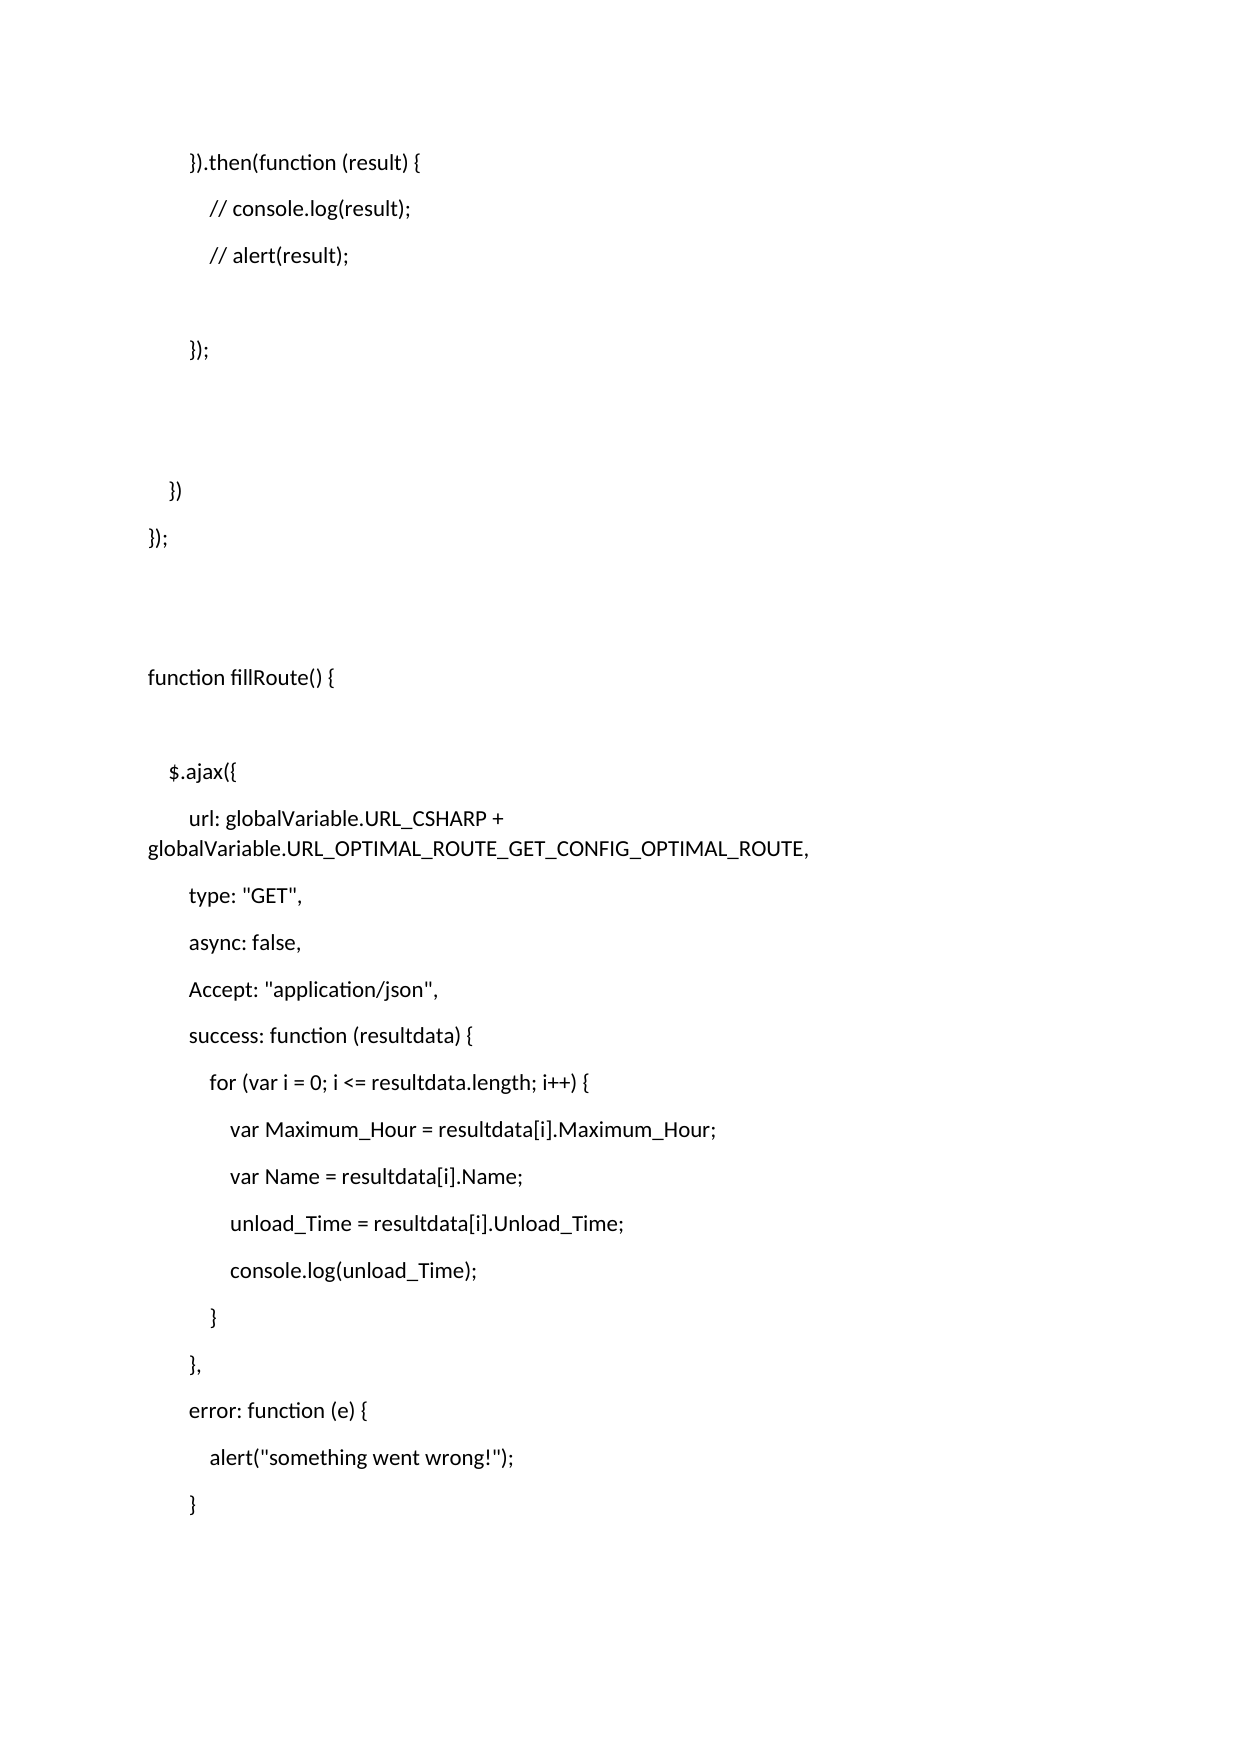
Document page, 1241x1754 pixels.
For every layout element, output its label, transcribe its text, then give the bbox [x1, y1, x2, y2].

text Accept: "application/json", [148, 975, 1093, 1003]
text // alert(result); [148, 241, 1093, 269]
text alert("something went wrong!"); [148, 1443, 1093, 1471]
text url: globalVariable.URL_CSHARP + globalVariable.URL_OPTIMAL_ROUTE_GET_CONFIG_OPTIMAL_ROUTE, [148, 804, 1093, 862]
text }) [148, 476, 1093, 504]
text }).then(function (result) { [148, 148, 1093, 176]
text success: function (resultdata) { [148, 1022, 1093, 1049]
text }); [148, 523, 1093, 551]
text unload_Time = resultdata[i].Unload_Time; [148, 1209, 1093, 1237]
text type: "GET", [148, 881, 1093, 909]
text }); [148, 335, 1093, 363]
text console.log(unload_Time); [148, 1256, 1093, 1284]
text var Maximum_Hour = resultdata[i].Maximum_Hour; [148, 1115, 1093, 1143]
text for (var i = 0; i <= resultdata.length; i++) { [148, 1068, 1093, 1096]
text } [148, 1303, 1093, 1331]
text } [148, 1490, 1093, 1518]
text async: false, [148, 928, 1093, 956]
text // console.log(result); [148, 194, 1093, 222]
text $.ajax({ [148, 757, 1093, 785]
text var Name = resultdata[i].Name; [148, 1162, 1093, 1190]
text error: function (e) { [148, 1397, 1093, 1424]
text }, [148, 1350, 1093, 1378]
text function fillRoute() { [148, 663, 1093, 691]
